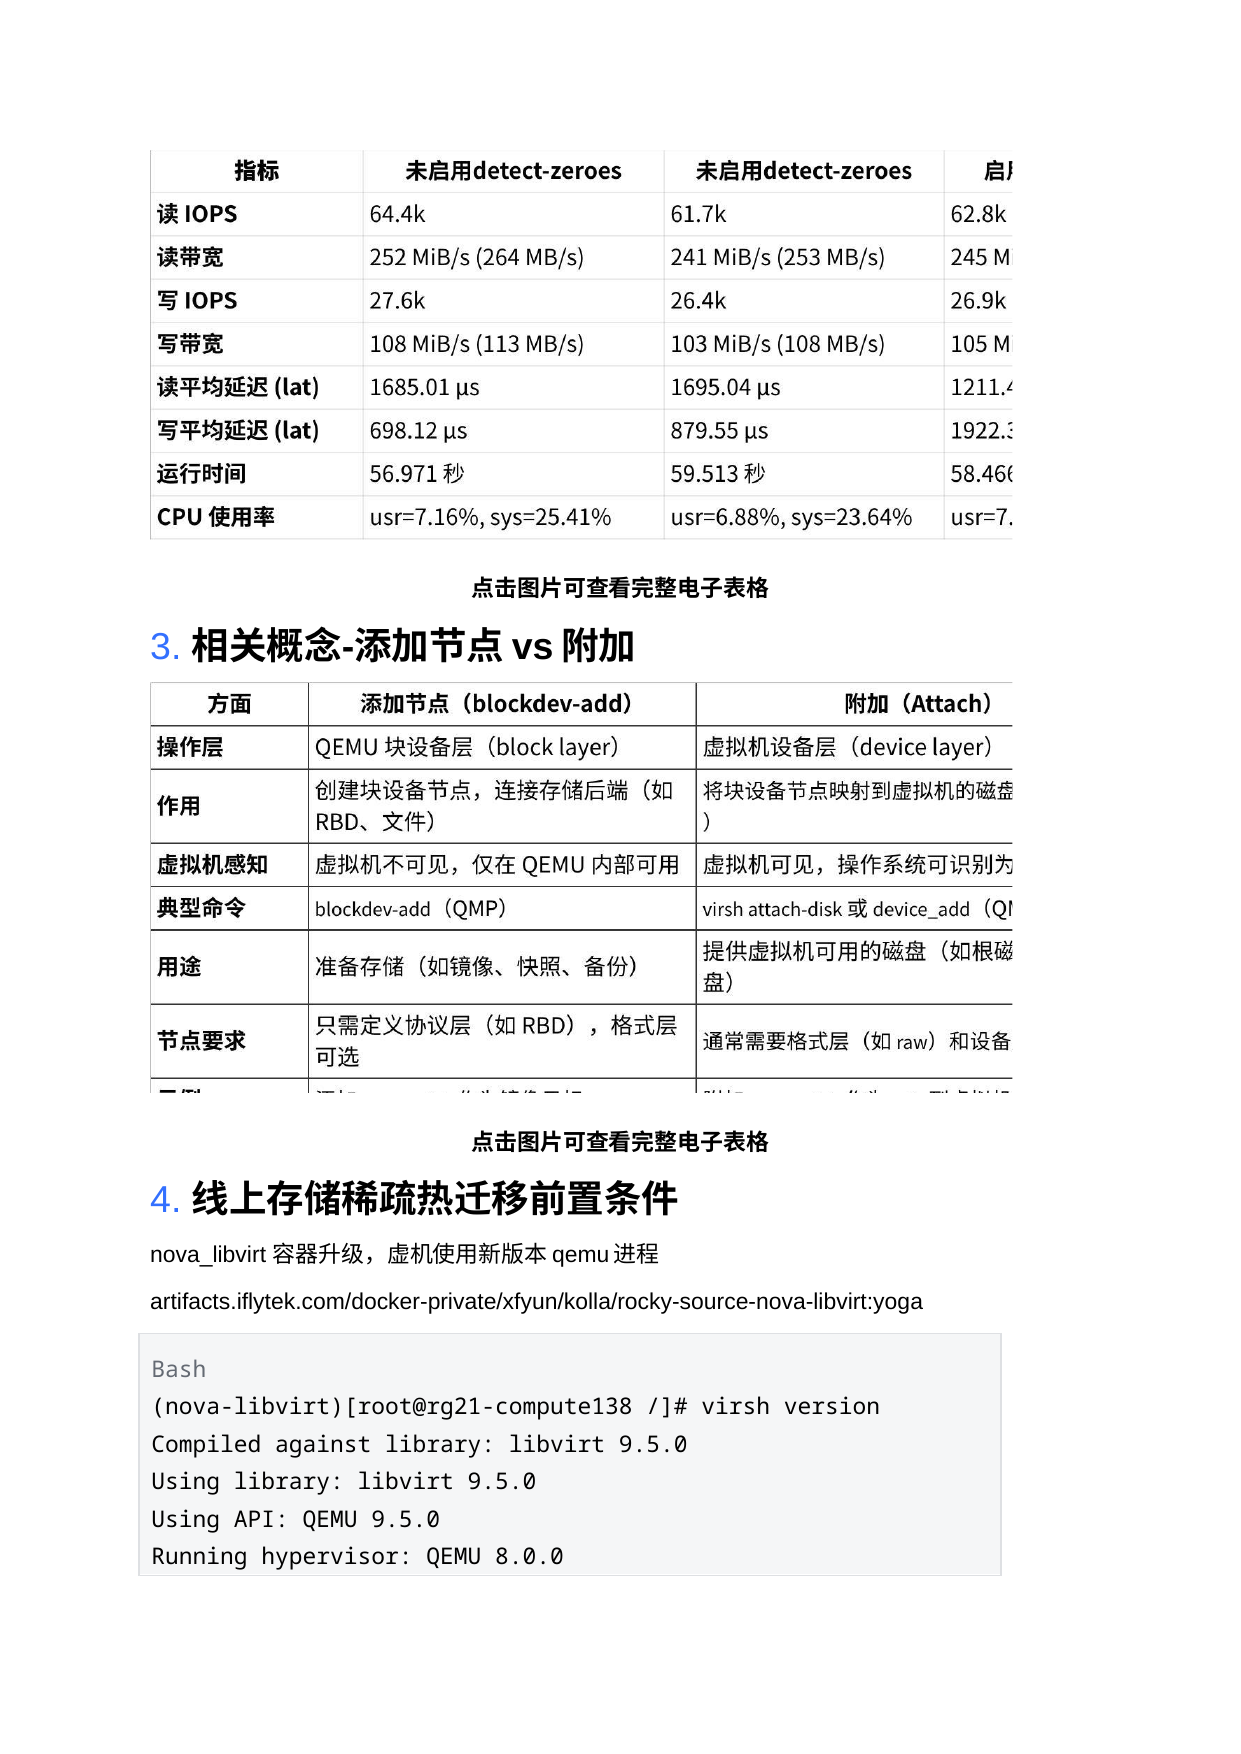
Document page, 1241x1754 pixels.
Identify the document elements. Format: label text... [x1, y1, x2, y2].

text nova_libvirt 容器升级，虚机使用新版本qemu进程 [150, 1236, 1090, 1269]
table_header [140, 1334, 1000, 1574]
picture [150, 682, 1013, 1093]
text artifacts.iflytek.com/docker-private/xfyun/kolla/rocky-source-nova-libvirt:yoga [150, 1288, 1090, 1315]
text 点击图片可查看完整电子表格 [150, 1123, 1090, 1157]
picture [150, 150, 1013, 540]
text 点击图片可查看完整电子表格 [150, 570, 1090, 603]
